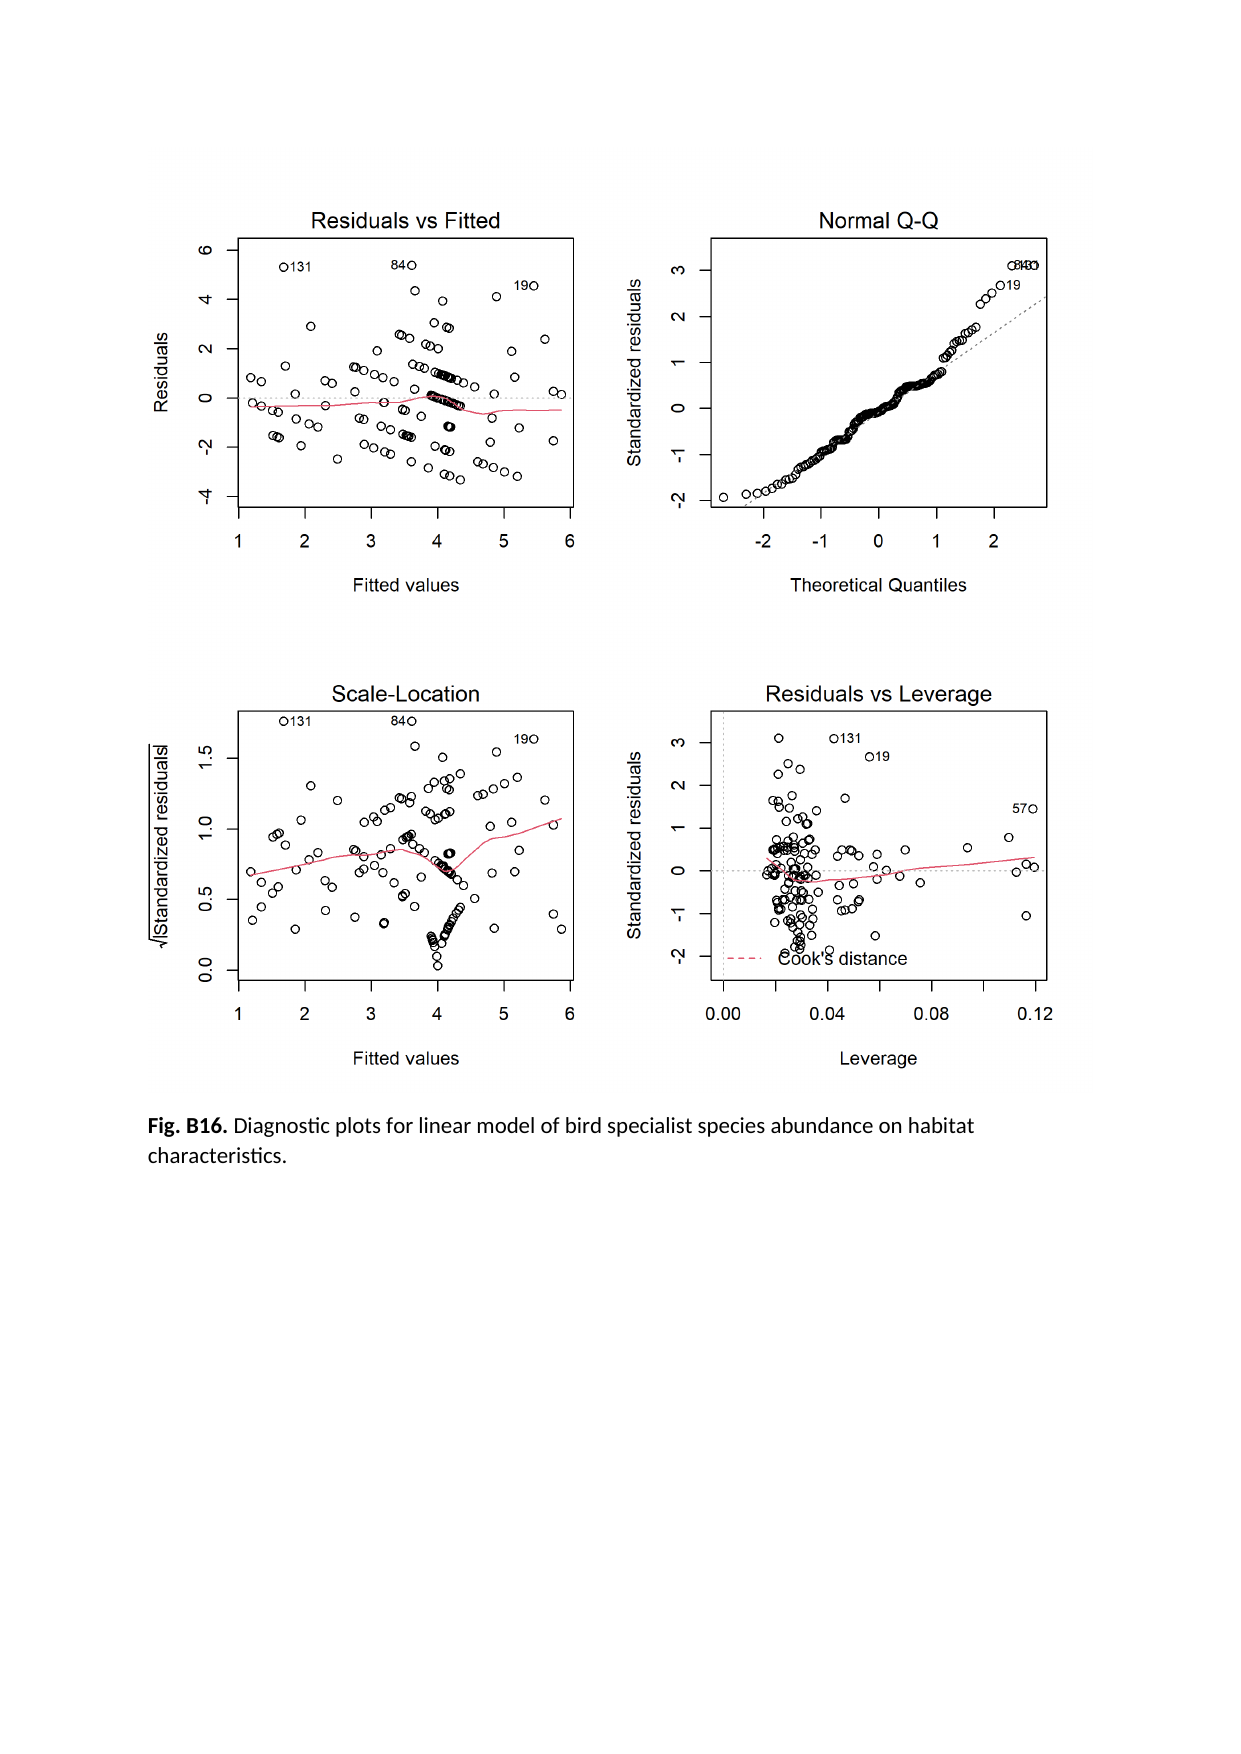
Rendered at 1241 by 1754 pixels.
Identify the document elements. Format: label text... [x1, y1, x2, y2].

text Fig. B16. Diagnostic plots for linear model of bird specialist species abundance on habitat characteristics. [148, 1111, 1093, 1170]
picture [147, 147, 1093, 1093]
